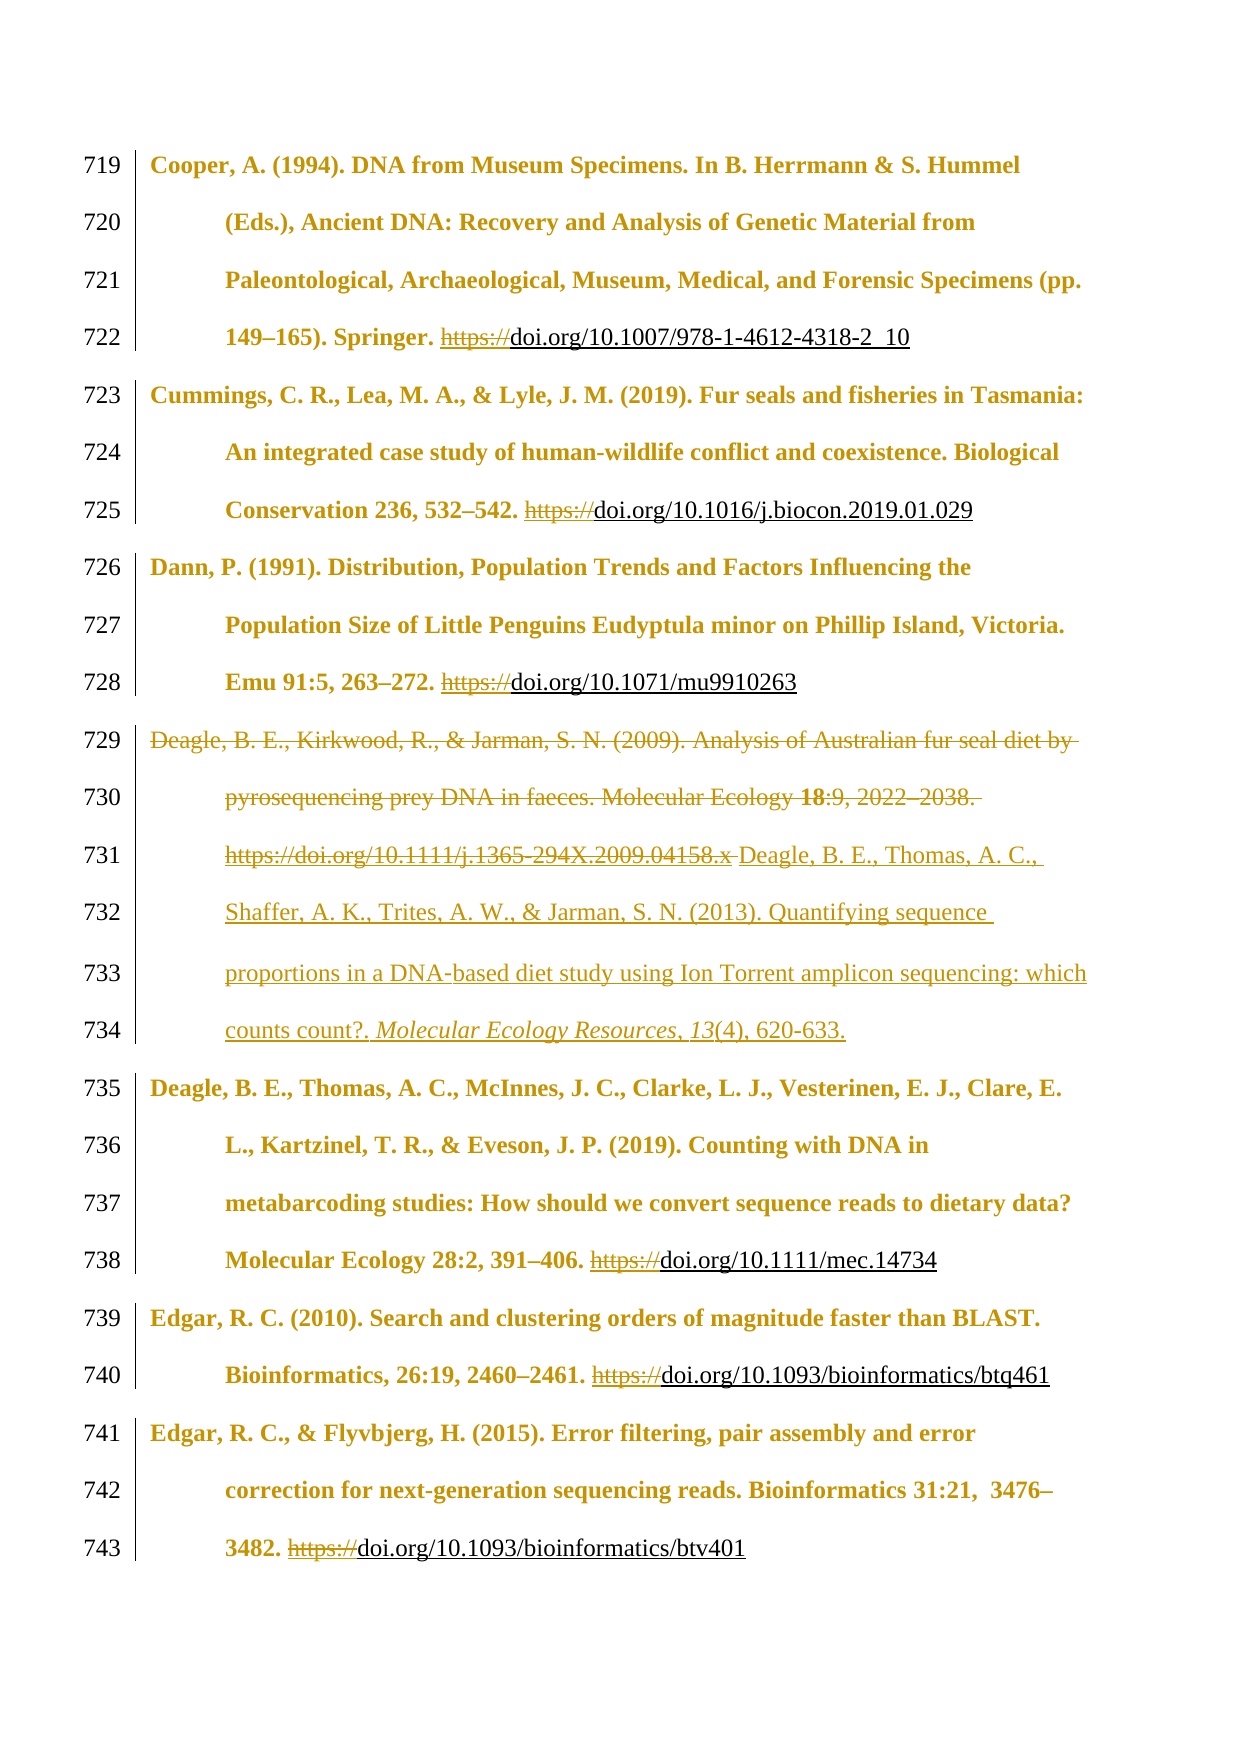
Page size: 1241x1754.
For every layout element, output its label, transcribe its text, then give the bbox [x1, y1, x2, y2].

text Edgar, R. C., & Flyvbjerg, H. (2015). Error filtering, pair assembly and error correction for next-generation sequencing reads. Bioinformatics 31:21, 3476–3482. doi.org/10.1093/bioinformatics/btv401 [150, 1418, 1090, 1561]
text Deagle, B. E., Thomas, A. C., McInnes, J. C., Clarke, L. J., Vesterinen, E. J., Clare, E. L., Kartzinel, T. R., & Eveson, J. P. (2019). Counting with DNA in metabarcoding studies: How should we convert sequence reads to dietary data? Molecular Ecology 28:2, 391–406. doi.org/10.1111/mec.14734 [150, 1073, 1090, 1274]
text Cooper, A. (1994). DNA from Museum Specimens. In B. Herrmann & S. Hummel (Eds.), Ancient DNA: Recovery and Analysis of Genetic Material from Paleontological, Archaeological, Museum, Medical, and Forensic Specimens (pp. 149–165). Springer. doi.org/10.1007/978-1-4612-4318-2_10 [150, 150, 1090, 351]
text Cummings, C. R., Lea, M. A., & Lyle, J. M. (2019). Fur seals and fisheries in Tasmania: An integrated case study of human-wildlife conflict and coexistence. Biological Conservation 236, 532–542. doi.org/10.1016/j.biocon.2019.01.029 [150, 380, 1090, 524]
text Edgar, R. C. (2010). Search and clustering orders of magnitude faster than BLAST. Bioinformatics, 26:19, 2460–2461. doi.org/10.1093/bioinformatics/btq461 [150, 1303, 1090, 1389]
text Dann, P. (1991). Distribution, Population Trends and Factors Influencing the Population Size of Little Penguins Eudyptula minor on Phillip Island, Victoria. Emu 91:5, 263–272. doi.org/10.1071/mu9910263 [150, 552, 1090, 696]
